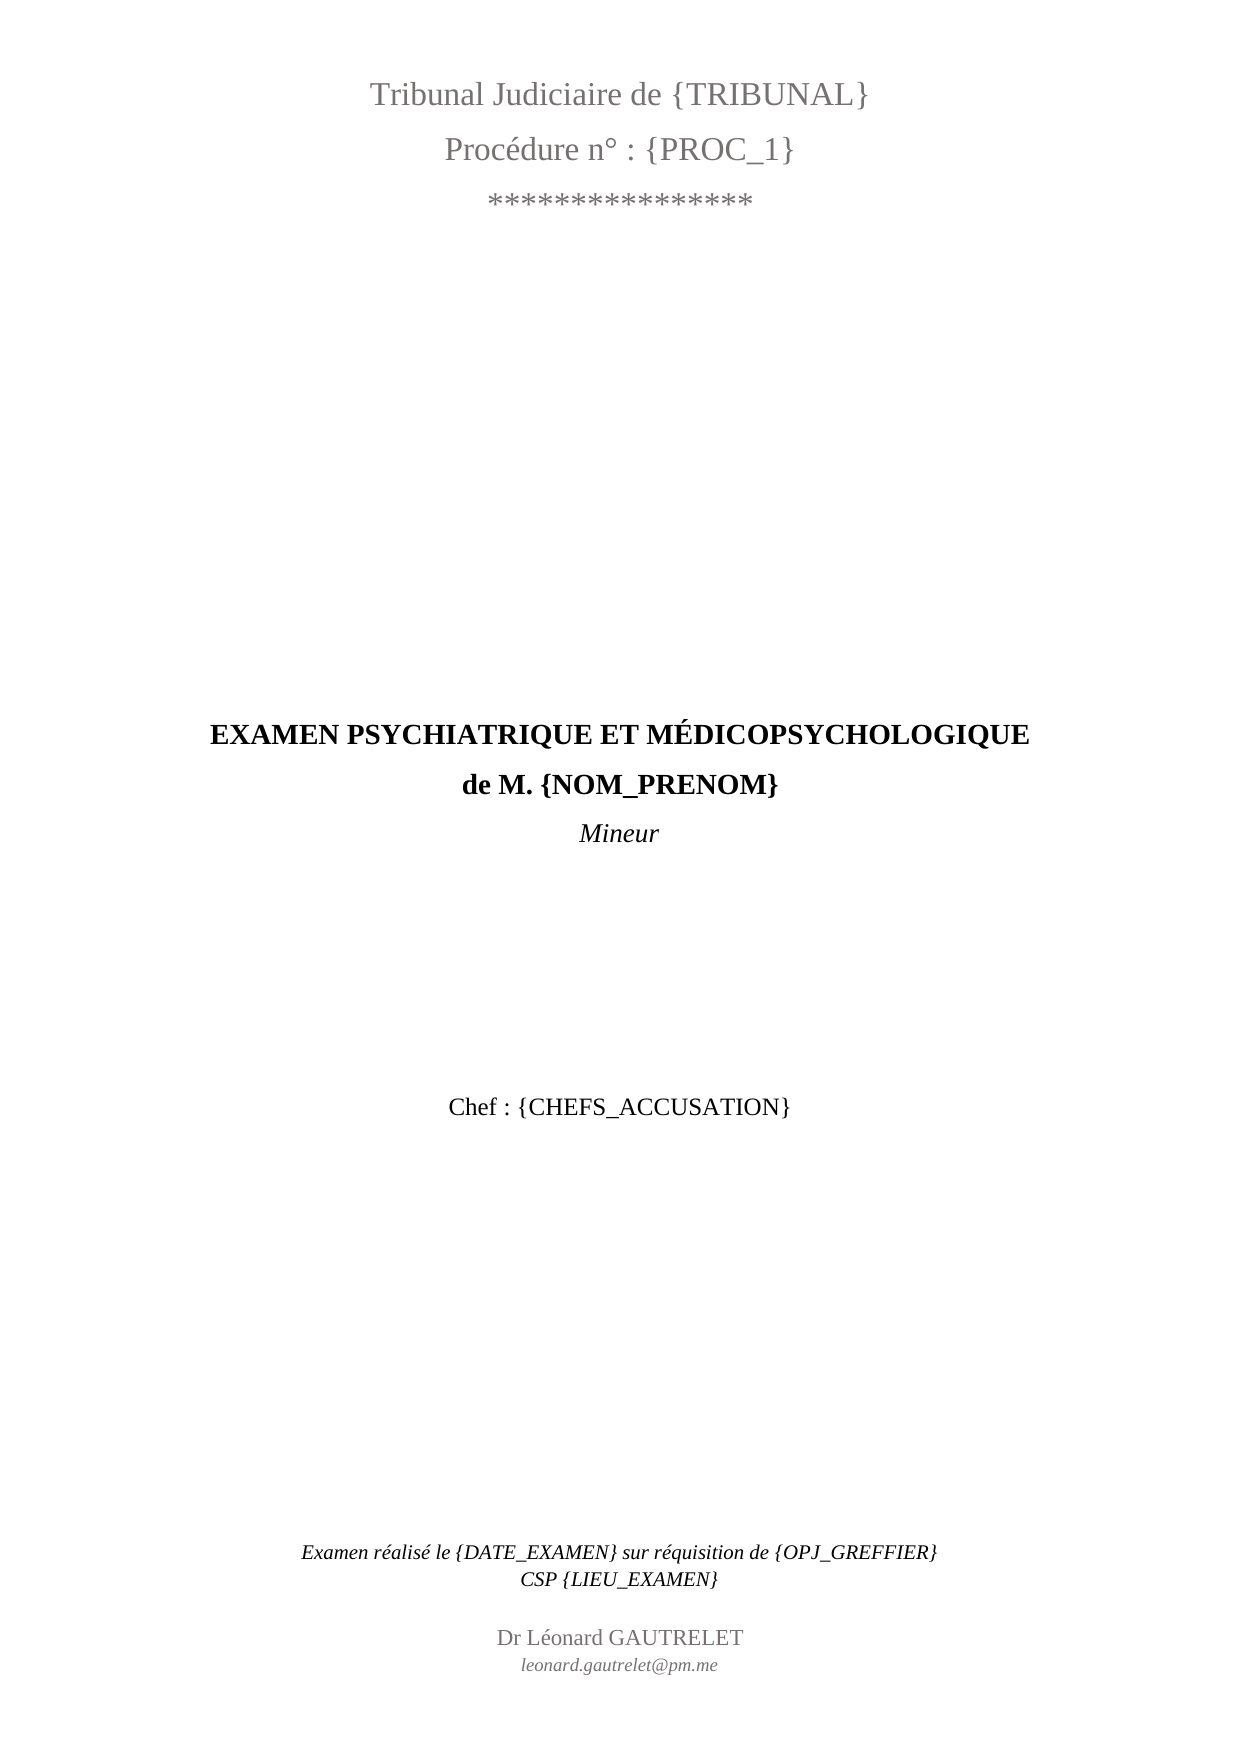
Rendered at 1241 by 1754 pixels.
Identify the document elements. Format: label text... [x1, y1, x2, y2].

text EXAMEN PSYCHIATRIQUE ET MÉDICOPSYCHOLOGIQUE [150, 717, 1090, 751]
text Examen réalisé le {DATE_EXAMEN} sur réquisition de {OPJ_GREFFIER} [150, 1540, 1090, 1564]
text CSP {LIEU_EXAMEN} [150, 1567, 1090, 1591]
text Chef : {CHEFS_ACCUSATION} [150, 1092, 1090, 1121]
text de M. {NOM_PRENOM} [150, 767, 1090, 801]
text Mineur [150, 818, 1090, 849]
